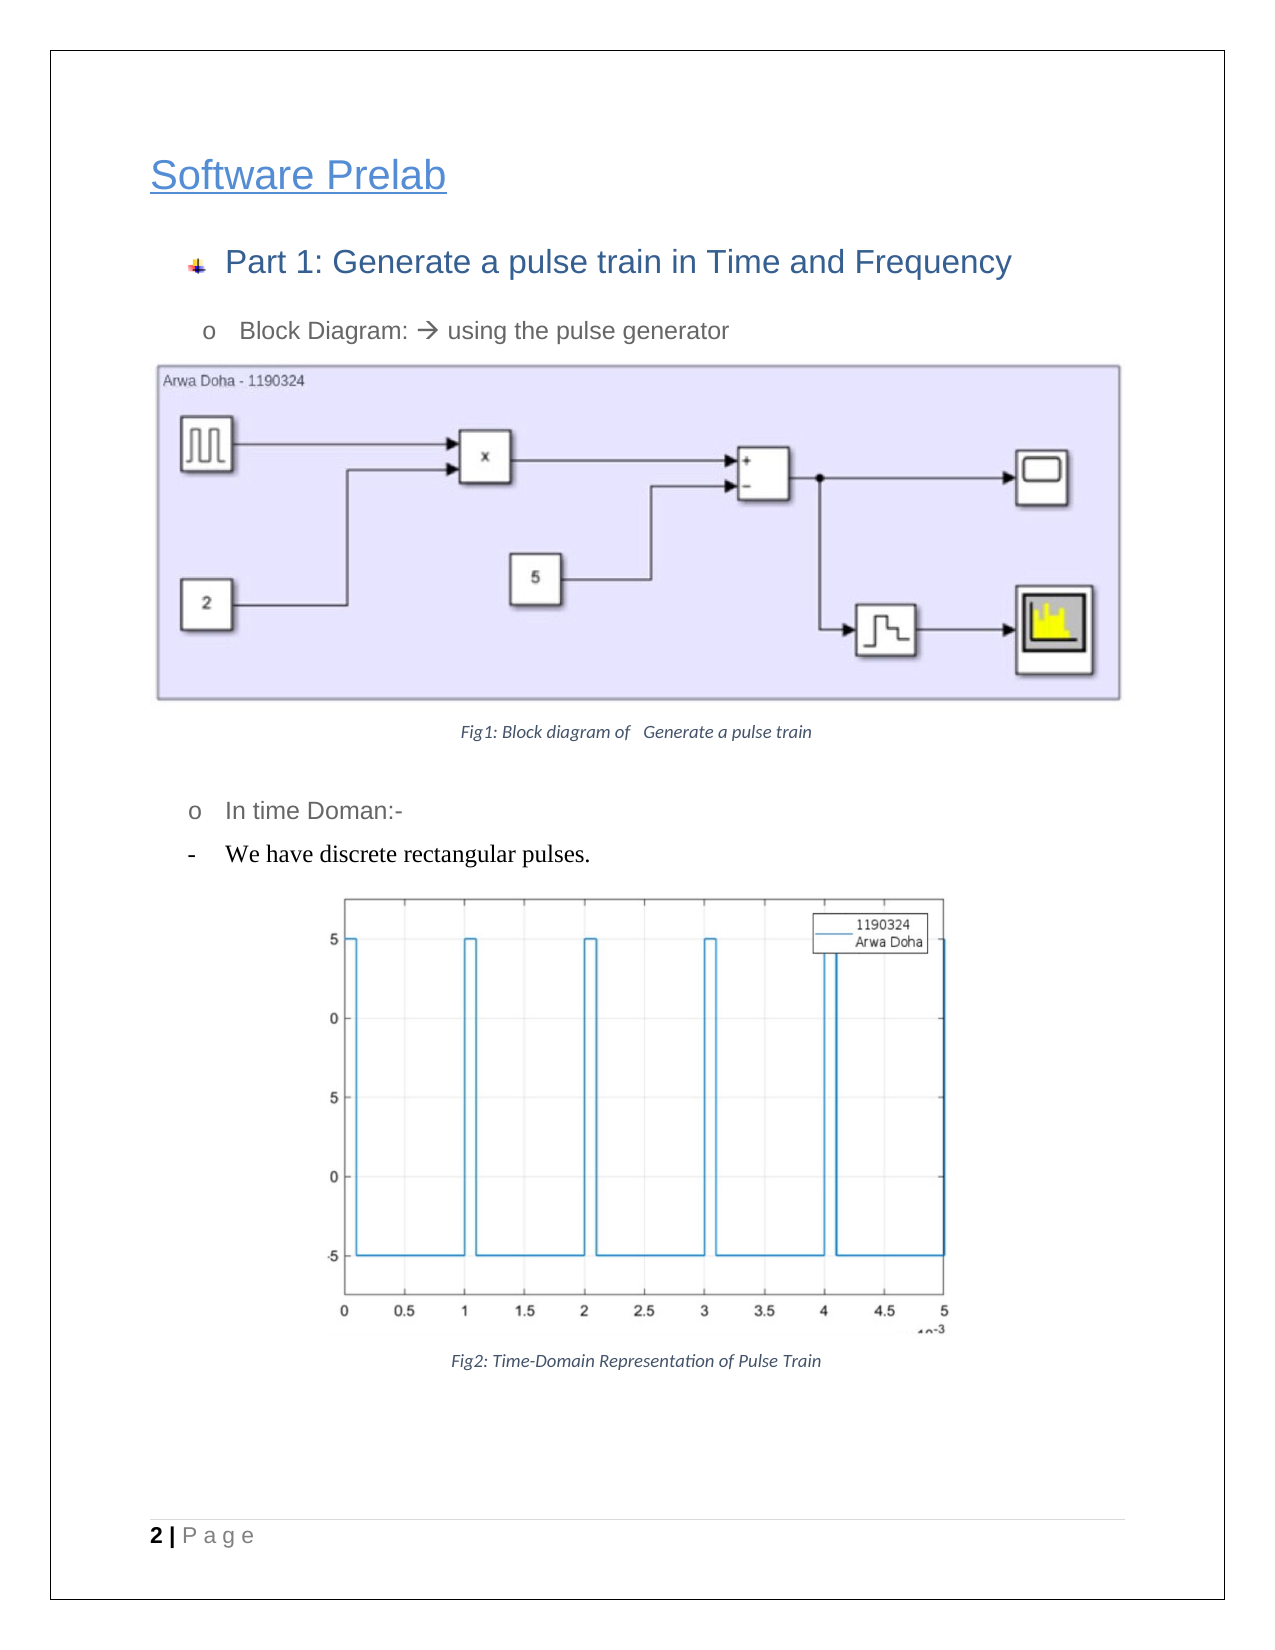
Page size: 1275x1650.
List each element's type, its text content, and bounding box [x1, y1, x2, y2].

list We have discrete rectangular pulses. [187, 839, 1125, 868]
text Fig1: Block diagram of Generate a pulse train [234, 721, 1038, 744]
picture [188, 257, 206, 274]
picture [150, 359, 1125, 708]
text Fig2: Time-Domain Representation of Pulse Train [234, 1349, 1038, 1372]
picture [319, 882, 956, 1337]
subtitle Block Diagram: using the pulse generator [202, 316, 1125, 347]
subtitle Software Prelab [150, 150, 1125, 198]
subtitle In time Doman:- [187, 796, 1125, 827]
subtitle Part 1: Generate a pulse train in Time and Frequency [187, 243, 1125, 281]
